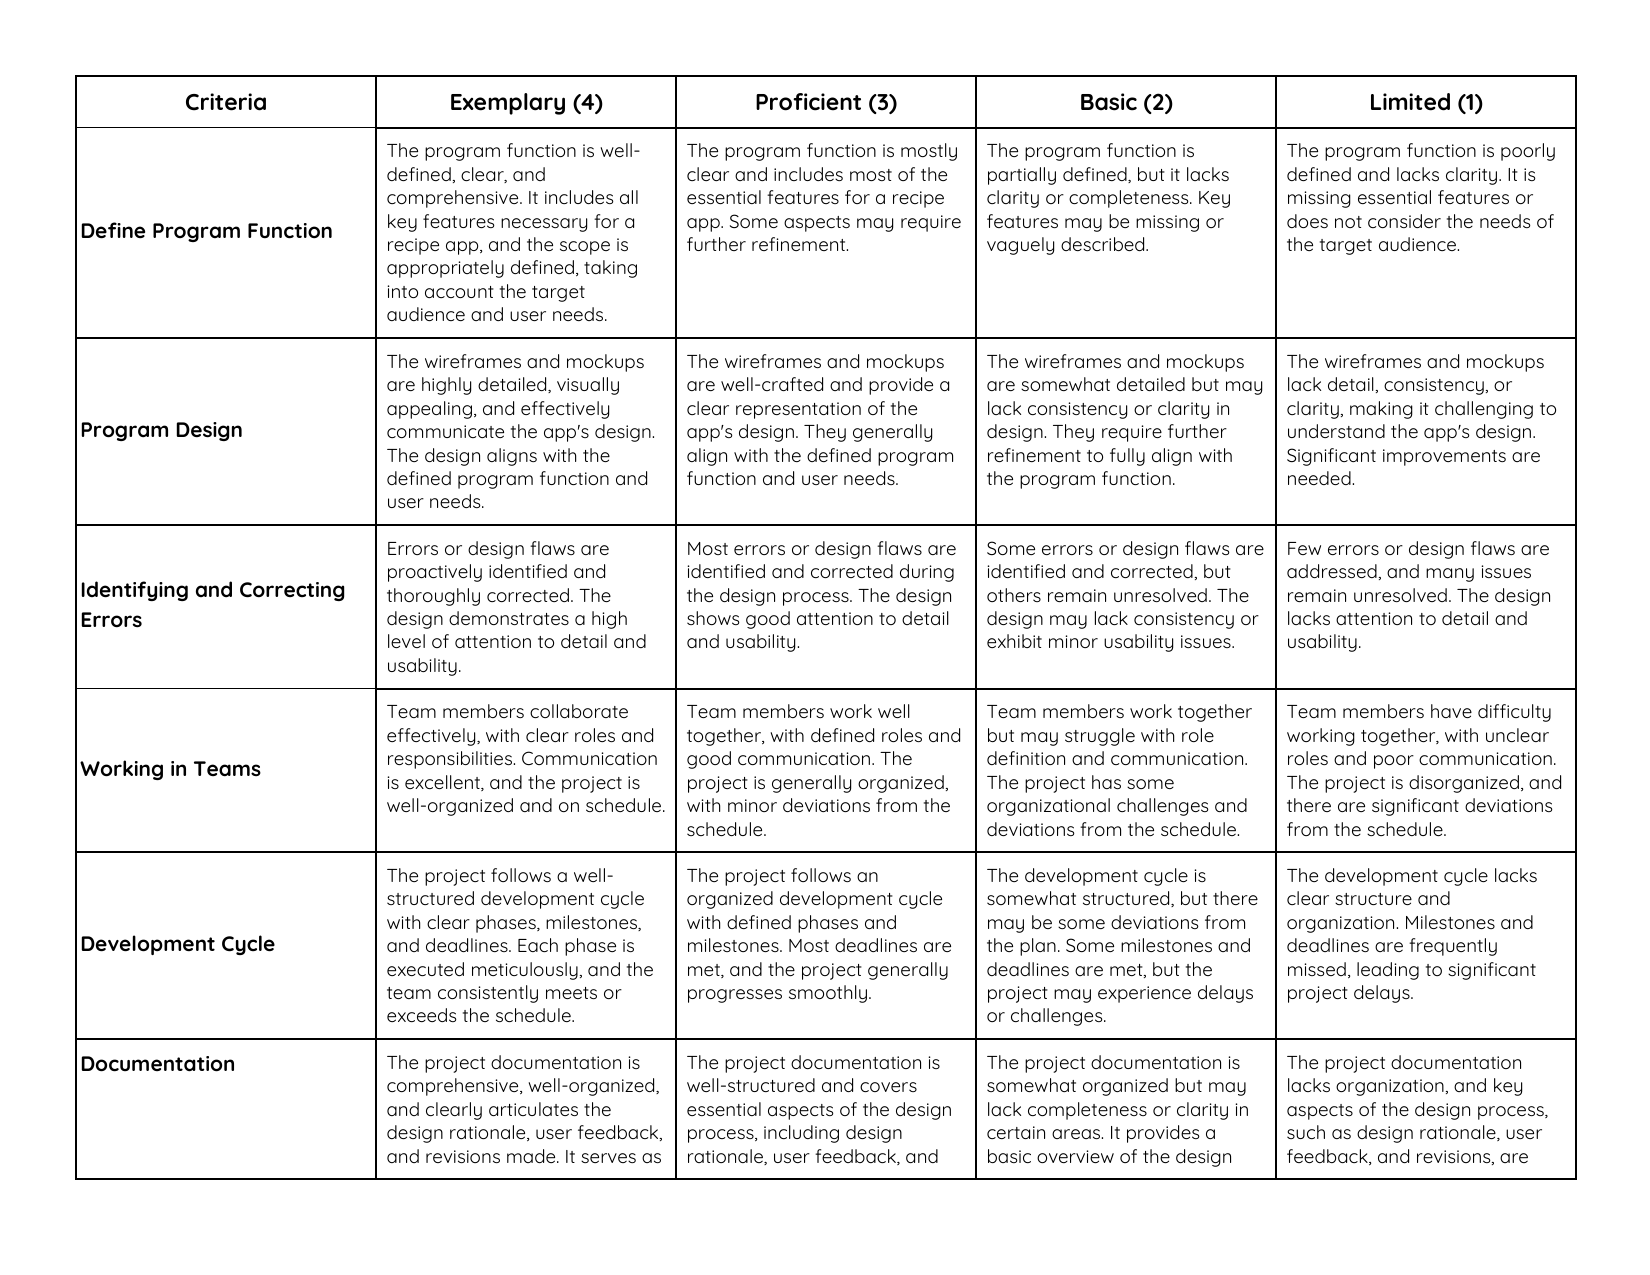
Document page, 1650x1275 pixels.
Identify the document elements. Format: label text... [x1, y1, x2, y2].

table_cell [677, 1040, 975, 1178]
table_cell The program function is poorly defined and lacks clarity. It is missing essential features or does not consider the needs of the target audience. [1277, 129, 1575, 337]
table_header Basic (2) [977, 77, 1275, 127]
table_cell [977, 1040, 1275, 1178]
table_cell The program function is partially defined, but it lacks clarity or completeness. Key features may be missing or vaguely described. [977, 129, 1275, 337]
table_cell Few errors or design flaws are addressed, and many issues remain unresolved. The design lacks attention to detail and usability. [1277, 526, 1575, 687]
table_cell The wireframes and mockups are somewhat detailed but may lack consistency or clarity in design. They require further refinement to fully align with the program function. [977, 339, 1275, 524]
table_cell Program Design [77, 339, 375, 524]
table_header Limited (1) [1277, 77, 1575, 127]
table_cell Most errors or design flaws are identified and corrected during the design process. The design shows good attention to detail and usability. [677, 526, 975, 687]
table_cell Team members have difficulty working together, with unclear roles and poor communication. The project is disorganized, and there are significant deviations from the schedule. [1277, 690, 1575, 851]
table_cell Working in Teams [77, 689, 375, 851]
table_cell The project follows an organized development cycle with defined phases and milestones. Most deadlines are met, and the project generally progresses smoothly. [677, 853, 975, 1038]
table_cell The program function is mostly clear and includes most of the essential features for a recipe app. Some aspects may require further refinement. [677, 129, 975, 337]
table_cell The wireframes and mockups are well-crafted and provide a clear representation of the app's design. They generally align with the defined program function and user needs. [677, 339, 975, 524]
table_cell The development cycle is somewhat structured, but there may be some deviations from the plan. Some milestones and deadlines are met, but the project may experience delays or challenges. [977, 853, 1275, 1038]
table_cell The development cycle lacks clear structure and organization. Milestones and deadlines are frequently missed, leading to significant project delays. [1277, 853, 1575, 1038]
table_cell The program function is well-defined, clear, and comprehensive. It includes all key features necessary for a recipe app, and the scope is appropriately defined, taking into account the target audience and user needs. [377, 129, 675, 337]
table_cell Some errors or design flaws are identified and corrected, but others remain unresolved. The design may lack consistency or exhibit minor usability issues. [977, 526, 1275, 687]
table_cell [377, 1040, 675, 1178]
table_header Criteria [77, 77, 375, 127]
table_header Proficient (3) [677, 77, 975, 127]
table_cell Team members work together but may struggle with role definition and communication. The project has some organizational challenges and deviations from the schedule. [977, 690, 1275, 851]
table_cell Team members work well together, with defined roles and good communication. The project is generally organized, with minor deviations from the schedule. [677, 690, 975, 851]
table_header Exemplary (4) [377, 77, 675, 127]
table_cell The wireframes and mockups are highly detailed, visually appealing, and effectively communicate the app's design. The design aligns with the defined program function and user needs. [377, 339, 675, 524]
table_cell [1277, 1040, 1575, 1178]
table_cell Define Program Function [77, 128, 375, 337]
table_cell The project follows a well-structured development cycle with clear phases, milestones, and deadlines. Each phase is executed meticulously, and the team consistently meets or exceeds the schedule. [377, 853, 675, 1038]
table_cell Documentation [77, 1040, 375, 1178]
table_cell Identifying and Correcting Errors [77, 526, 375, 687]
table_cell Development Cycle [77, 853, 375, 1038]
table_cell Errors or design flaws are proactively identified and thoroughly corrected. The design demonstrates a high level of attention to detail and usability. [377, 526, 675, 687]
table_cell The wireframes and mockups lack detail, consistency, or clarity, making it challenging to understand the app's design. Significant improvements are needed. [1277, 339, 1575, 524]
table_cell Team members collaborate effectively, with clear roles and responsibilities. Communication is excellent, and the project is well-organized and on schedule. [377, 690, 675, 851]
